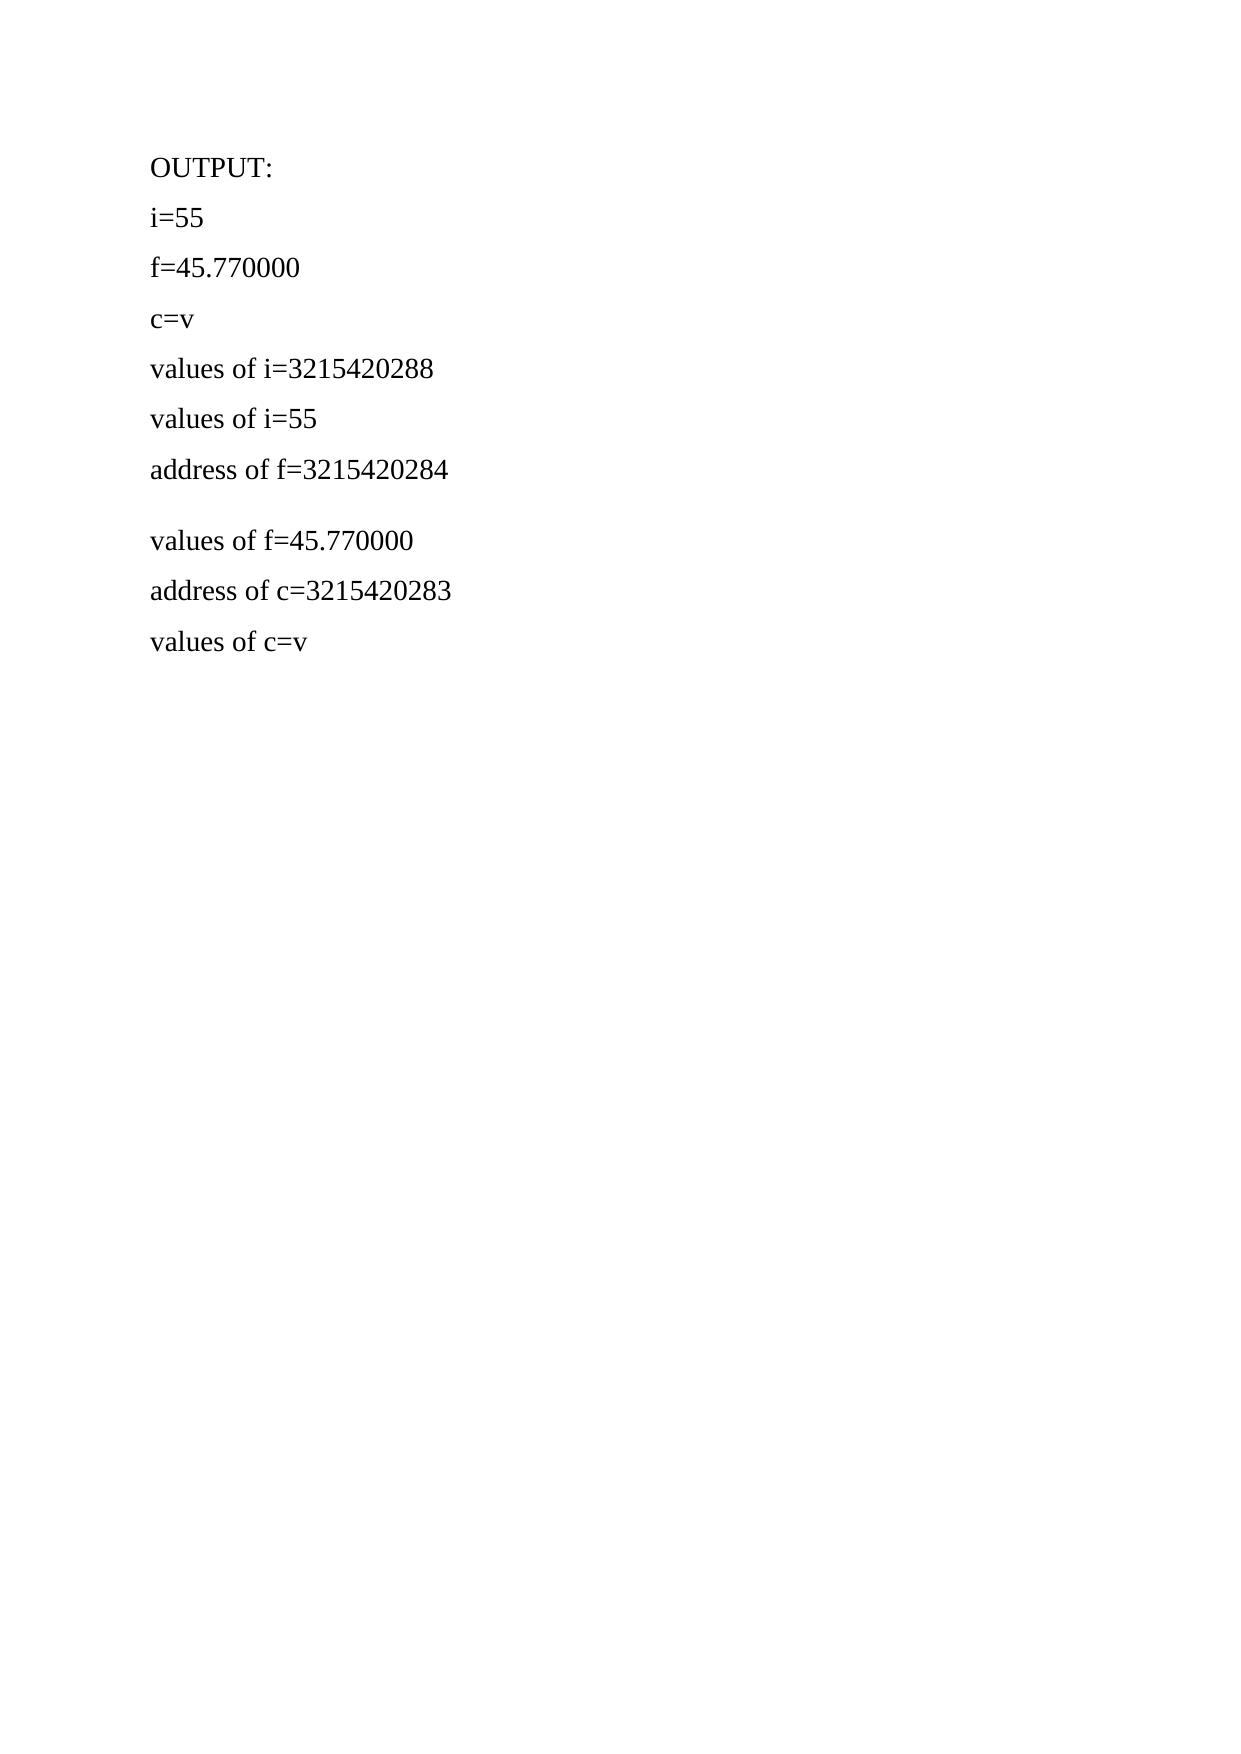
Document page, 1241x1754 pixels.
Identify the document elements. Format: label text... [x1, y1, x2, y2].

text values of f=45.770000 [150, 523, 1090, 557]
text values of c=v [150, 624, 1090, 657]
text address of c=3215420283 [150, 573, 1090, 607]
text f=45.770000 [150, 251, 1090, 284]
text OUTPUT: [150, 150, 1090, 183]
text values of i=55 [150, 402, 1090, 435]
text values of i=3215420288 [150, 351, 1090, 385]
text address of f=3215420284 [150, 452, 1090, 485]
text c=v [150, 301, 1090, 334]
text i=55 [150, 200, 1090, 234]
